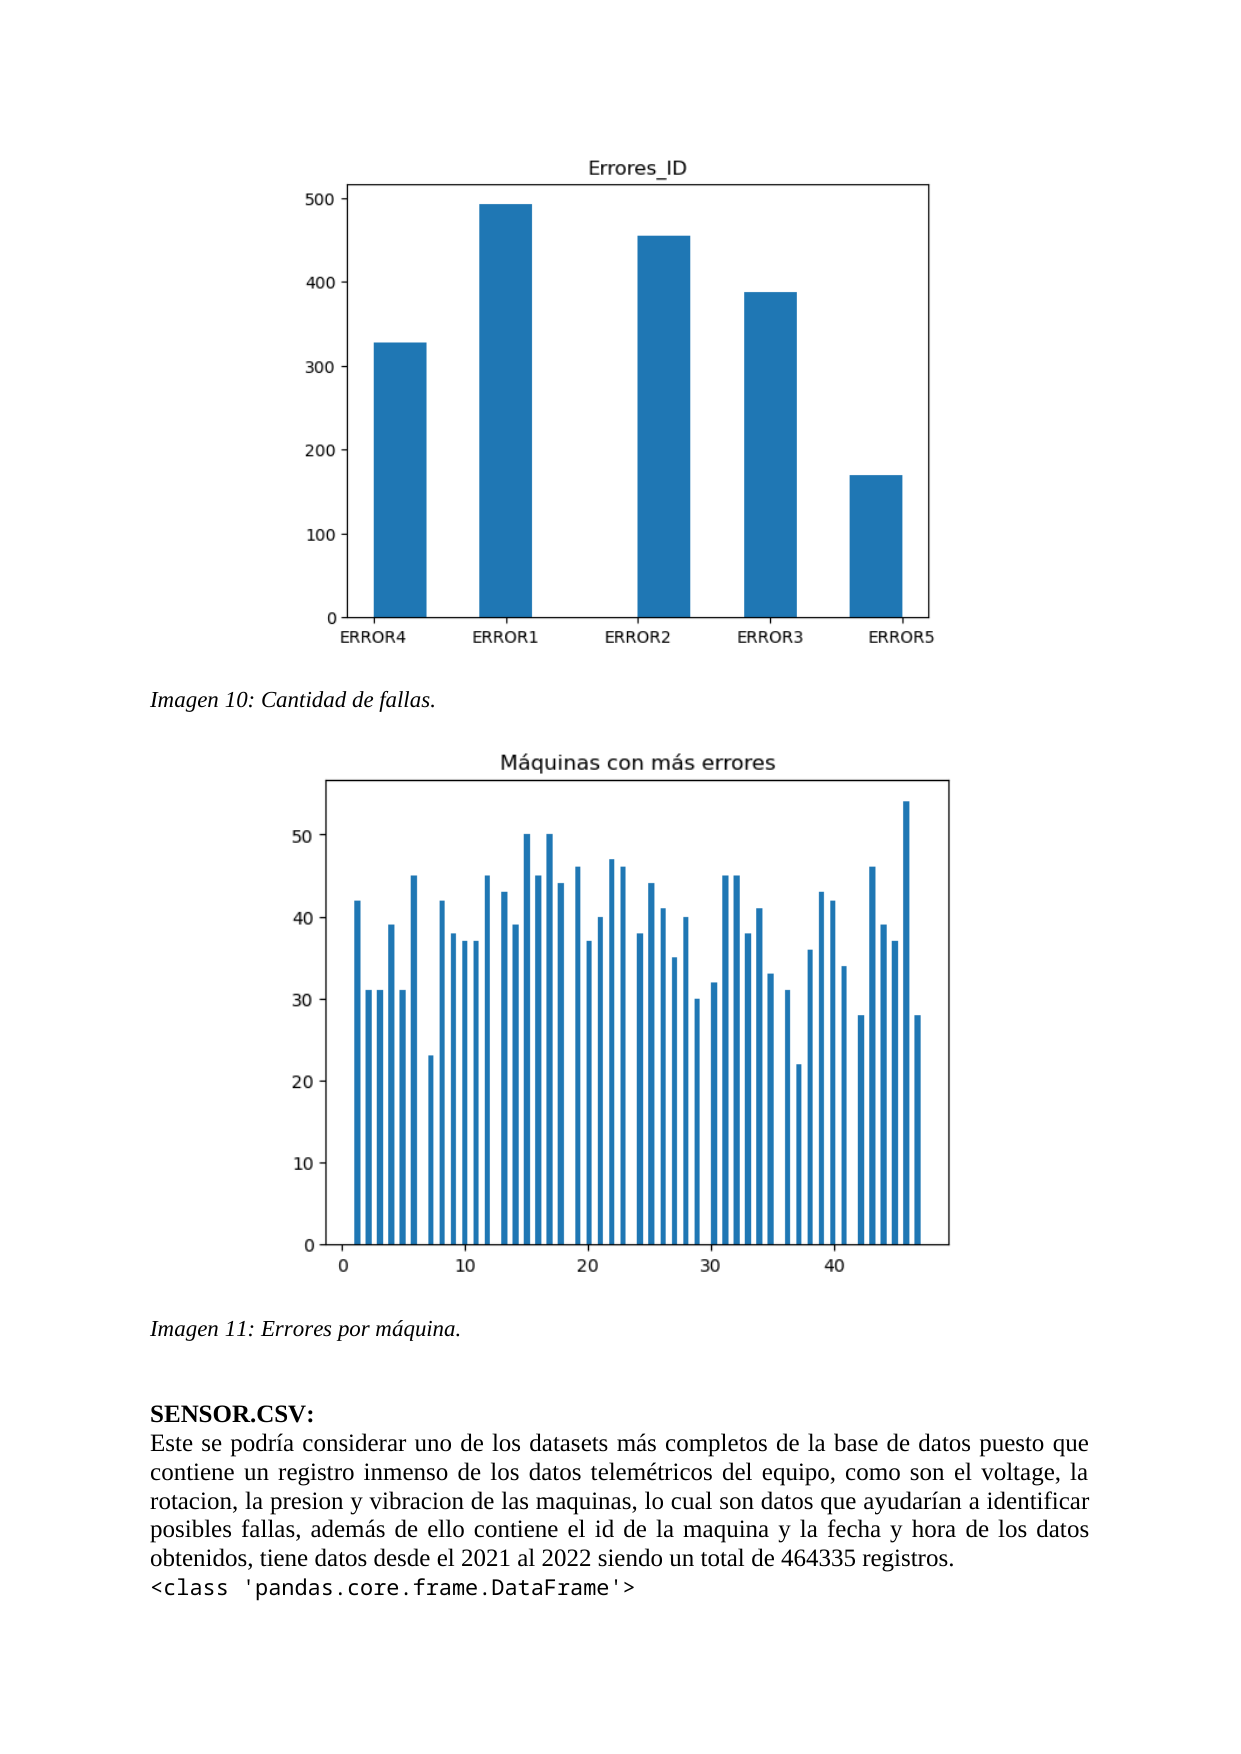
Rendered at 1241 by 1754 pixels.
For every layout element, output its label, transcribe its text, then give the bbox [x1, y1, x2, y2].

text Este se podría considerar uno de los datasets más completos de la base de datos puesto que contiene un registro inmenso de los datos telemétricos del equipo, como son el voltage, la rotacion, la presion y vibracion de las maquinas, lo cual son datos que ayudarían a identificar posibles fallas, además de ello contiene el id de la maquina y la fecha y hora de los datos obtenidos, tiene datos desde el 2021 al 2022 siendo un total de 464335 registros. [150, 1428, 1090, 1572]
text Imagen 11: Errores por máquina. [150, 1315, 1090, 1342]
picture [279, 741, 961, 1287]
picture [293, 150, 947, 657]
text Imagen 10: Cantidad de fallas. [150, 686, 1090, 712]
text SENSOR.CSV: [150, 1399, 1090, 1428]
text <class 'pandas.core.frame.DataFrame'> [150, 1572, 1090, 1602]
